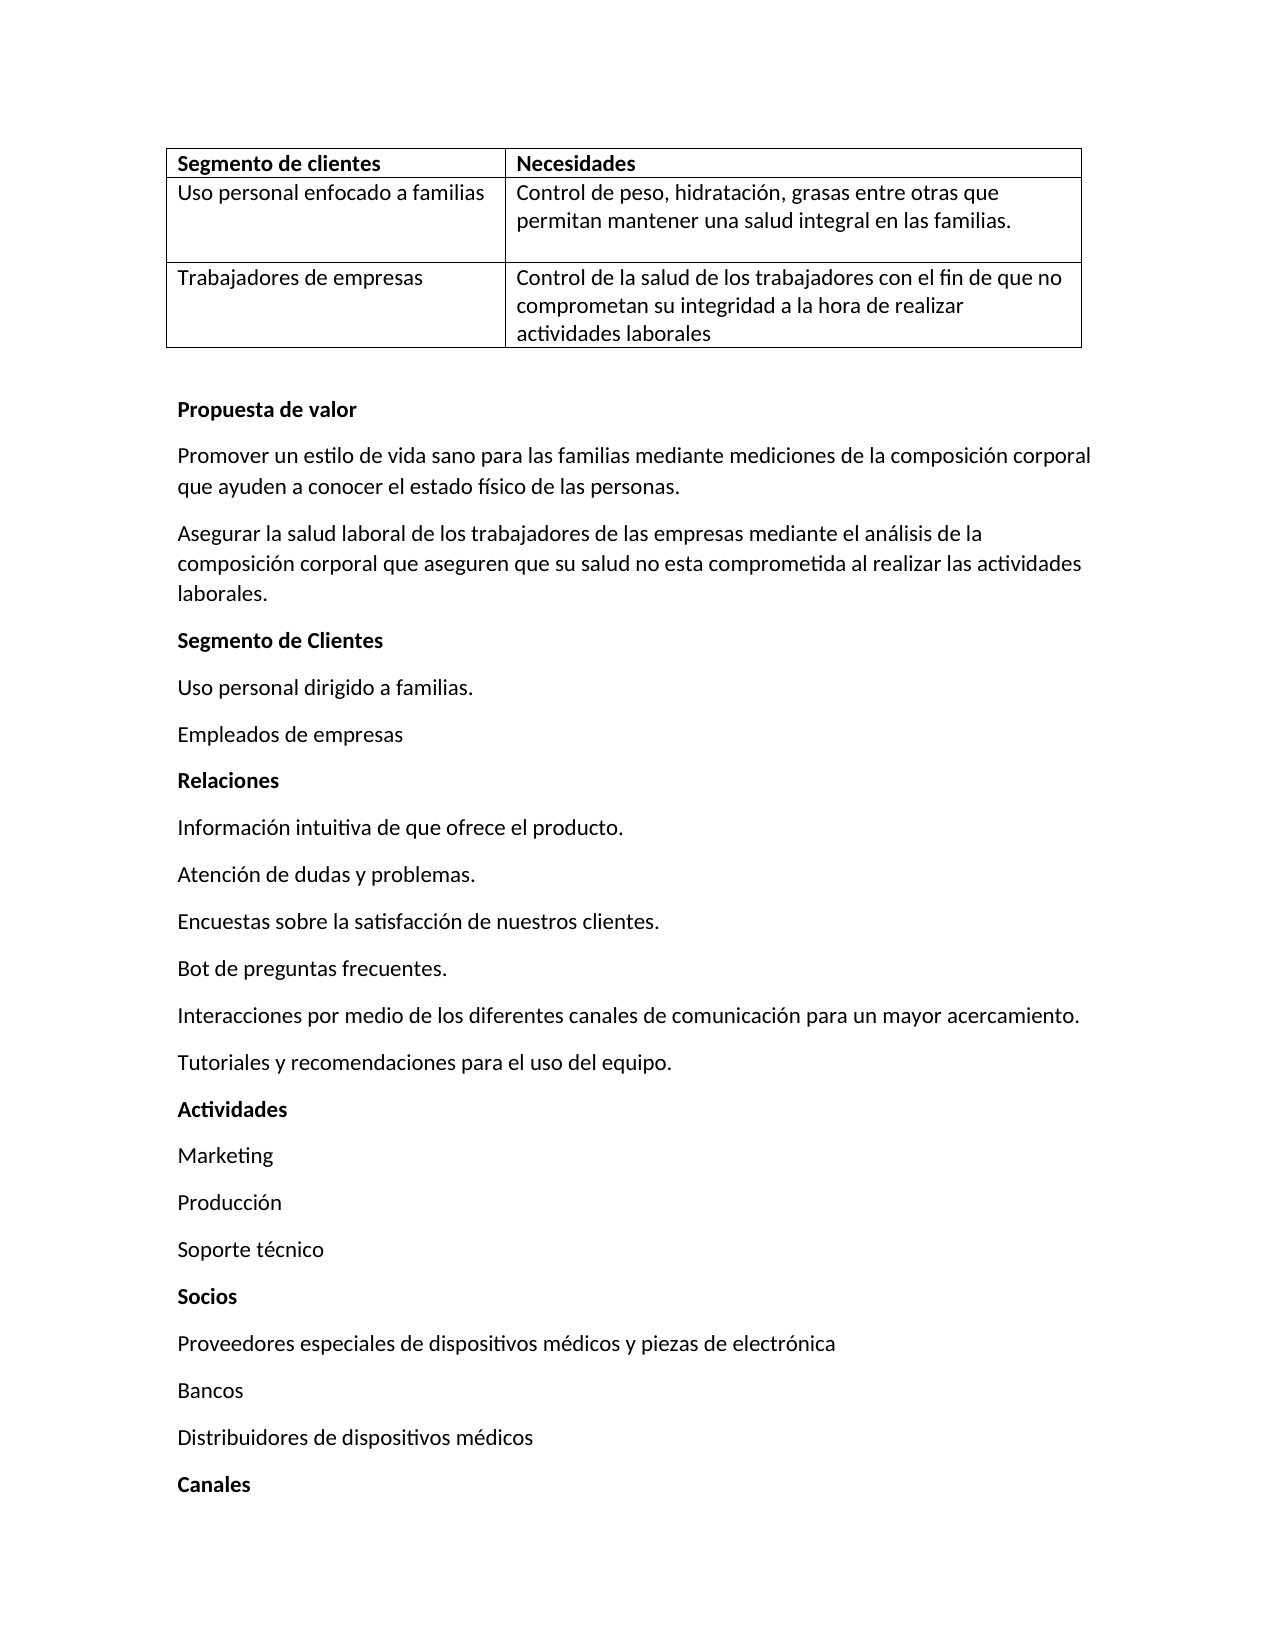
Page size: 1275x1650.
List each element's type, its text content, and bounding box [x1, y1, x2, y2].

table_cell Control de peso, hidratación, grasas entre otras que permitan mantener una salud integral en las familias. [506, 178, 1081, 262]
text Atención de dudas y problemas. [177, 860, 1098, 888]
table_cell Trabajadores de empresas [167, 263, 505, 347]
text Empleados de empresas [177, 720, 1098, 748]
table_cell Uso personal enfocado a familias [167, 178, 505, 262]
text Uso personal dirigido a familias. [177, 673, 1098, 701]
text Socios [177, 1282, 1098, 1310]
text Producción [177, 1188, 1098, 1217]
text Canales [177, 1470, 1098, 1498]
text Bot de preguntas frecuentes. [177, 954, 1098, 982]
text Bancos [177, 1376, 1098, 1404]
table_header Necesidades [506, 149, 1081, 177]
text Relaciones [177, 767, 1098, 795]
text Encuestas sobre la satisfacción de nuestros clientes. [177, 907, 1098, 935]
text Información intuitiva de que ofrece el producto. [177, 813, 1098, 842]
text Proveedores especiales de dispositivos médicos y piezas de electrónica [177, 1329, 1098, 1357]
text Segmento de Clientes [177, 626, 1098, 654]
text Interacciones por medio de los diferentes canales de comunicación para un mayor acercamiento. [177, 1001, 1098, 1029]
text Promover un estilo de vida sano para las familias mediante mediciones de la composición corporal que ayuden a conocer el estado físico de las personas. [177, 442, 1098, 500]
text Asegurar la salud laboral de los trabajadores de las empresas mediante el análisis de la composición corporal que aseguren que su salud no esta comprometida al realizar las actividades laborales. [177, 519, 1098, 607]
text Propuesta de valor [177, 395, 1098, 423]
text Marketing [177, 1142, 1098, 1170]
text Tutoriales y recomendaciones para el uso del equipo. [177, 1048, 1098, 1076]
table_header Segmento de clientes [167, 149, 505, 177]
text Distribuidores de dispositivos médicos [177, 1423, 1098, 1451]
text Actividades [177, 1095, 1098, 1123]
table_cell Control de la salud de los trabajadores con el fin de que no comprometan su integridad a la hora de realizar actividades laborales [506, 263, 1081, 347]
text Soporte técnico [177, 1235, 1098, 1263]
